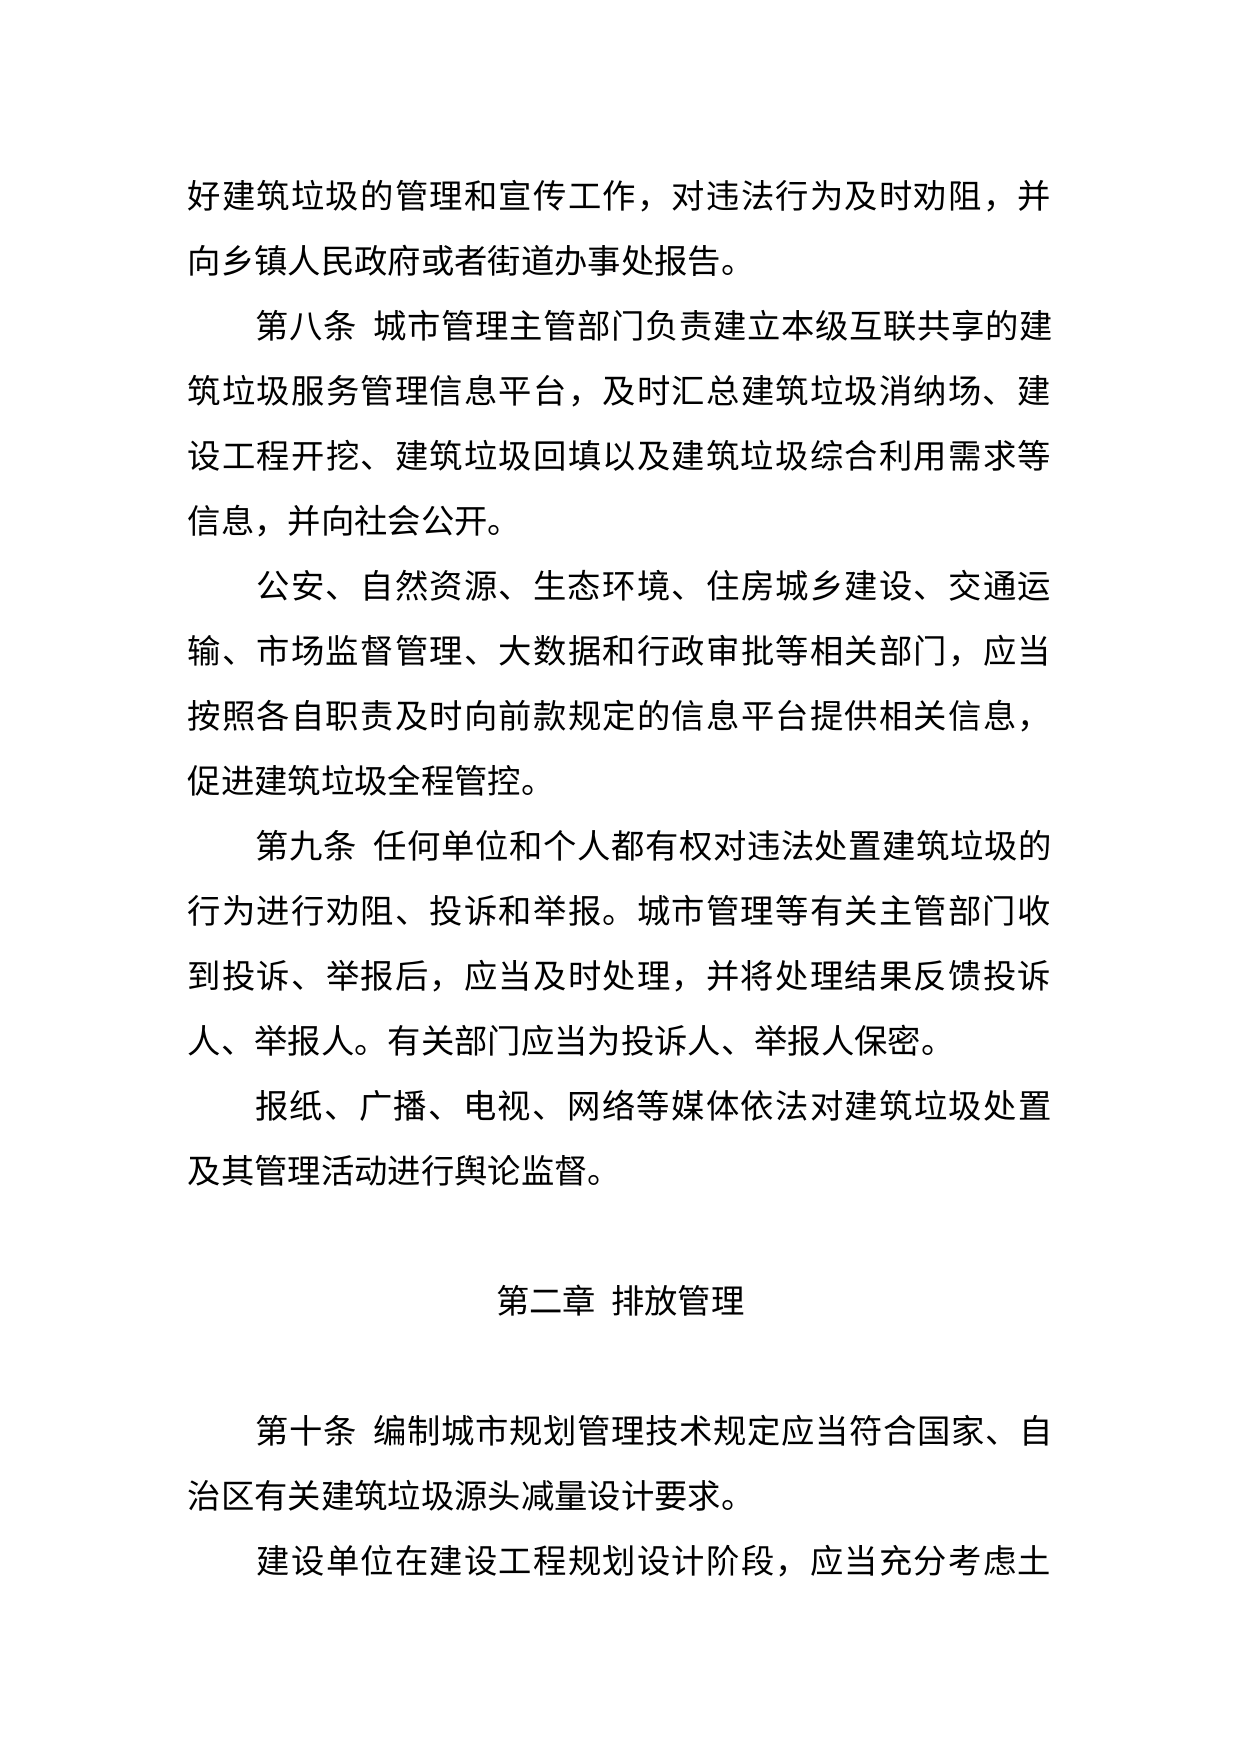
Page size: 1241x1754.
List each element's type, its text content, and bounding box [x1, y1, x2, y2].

text 第九条 任何单位和个人都有权对违法处置建筑垃圾的行为进行劝阻、投诉和举报。城市管理等有关主管部门收到投诉、举报后，应当及时处理，并将处理结果反馈投诉人、举报人。有关部门应当为投诉人、举报人保密。 [187, 812, 1053, 1072]
text 报纸、广播、电视、网络等媒体依法对建筑垃圾处置及其管理活动进行舆论监督。 [187, 1072, 1053, 1202]
text 公安、自然资源、生态环境、住房城乡建设、交通运输、市场监督管理、大数据和行政审批等相关部门，应当按照各自职责及时向前款规定的信息平台提供相关信息，促进建筑垃圾全程管控。 [187, 552, 1053, 812]
text 第八条 城市管理主管部门负责建立本级互联共享的建筑垃圾服务管理信息平台，及时汇总建筑垃圾消纳场、建设工程开挖、建筑垃圾回填以及建筑垃圾综合利用需求等信息，并向社会公开。 [187, 292, 1053, 552]
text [187, 162, 1053, 292]
text 第十条 编制城市规划管理技术规定应当符合国家、自治区有关建筑垃圾源头减量设计要求。 [187, 1397, 1053, 1527]
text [187, 1527, 1053, 1592]
text 第二章 排放管理 [187, 1267, 1053, 1332]
